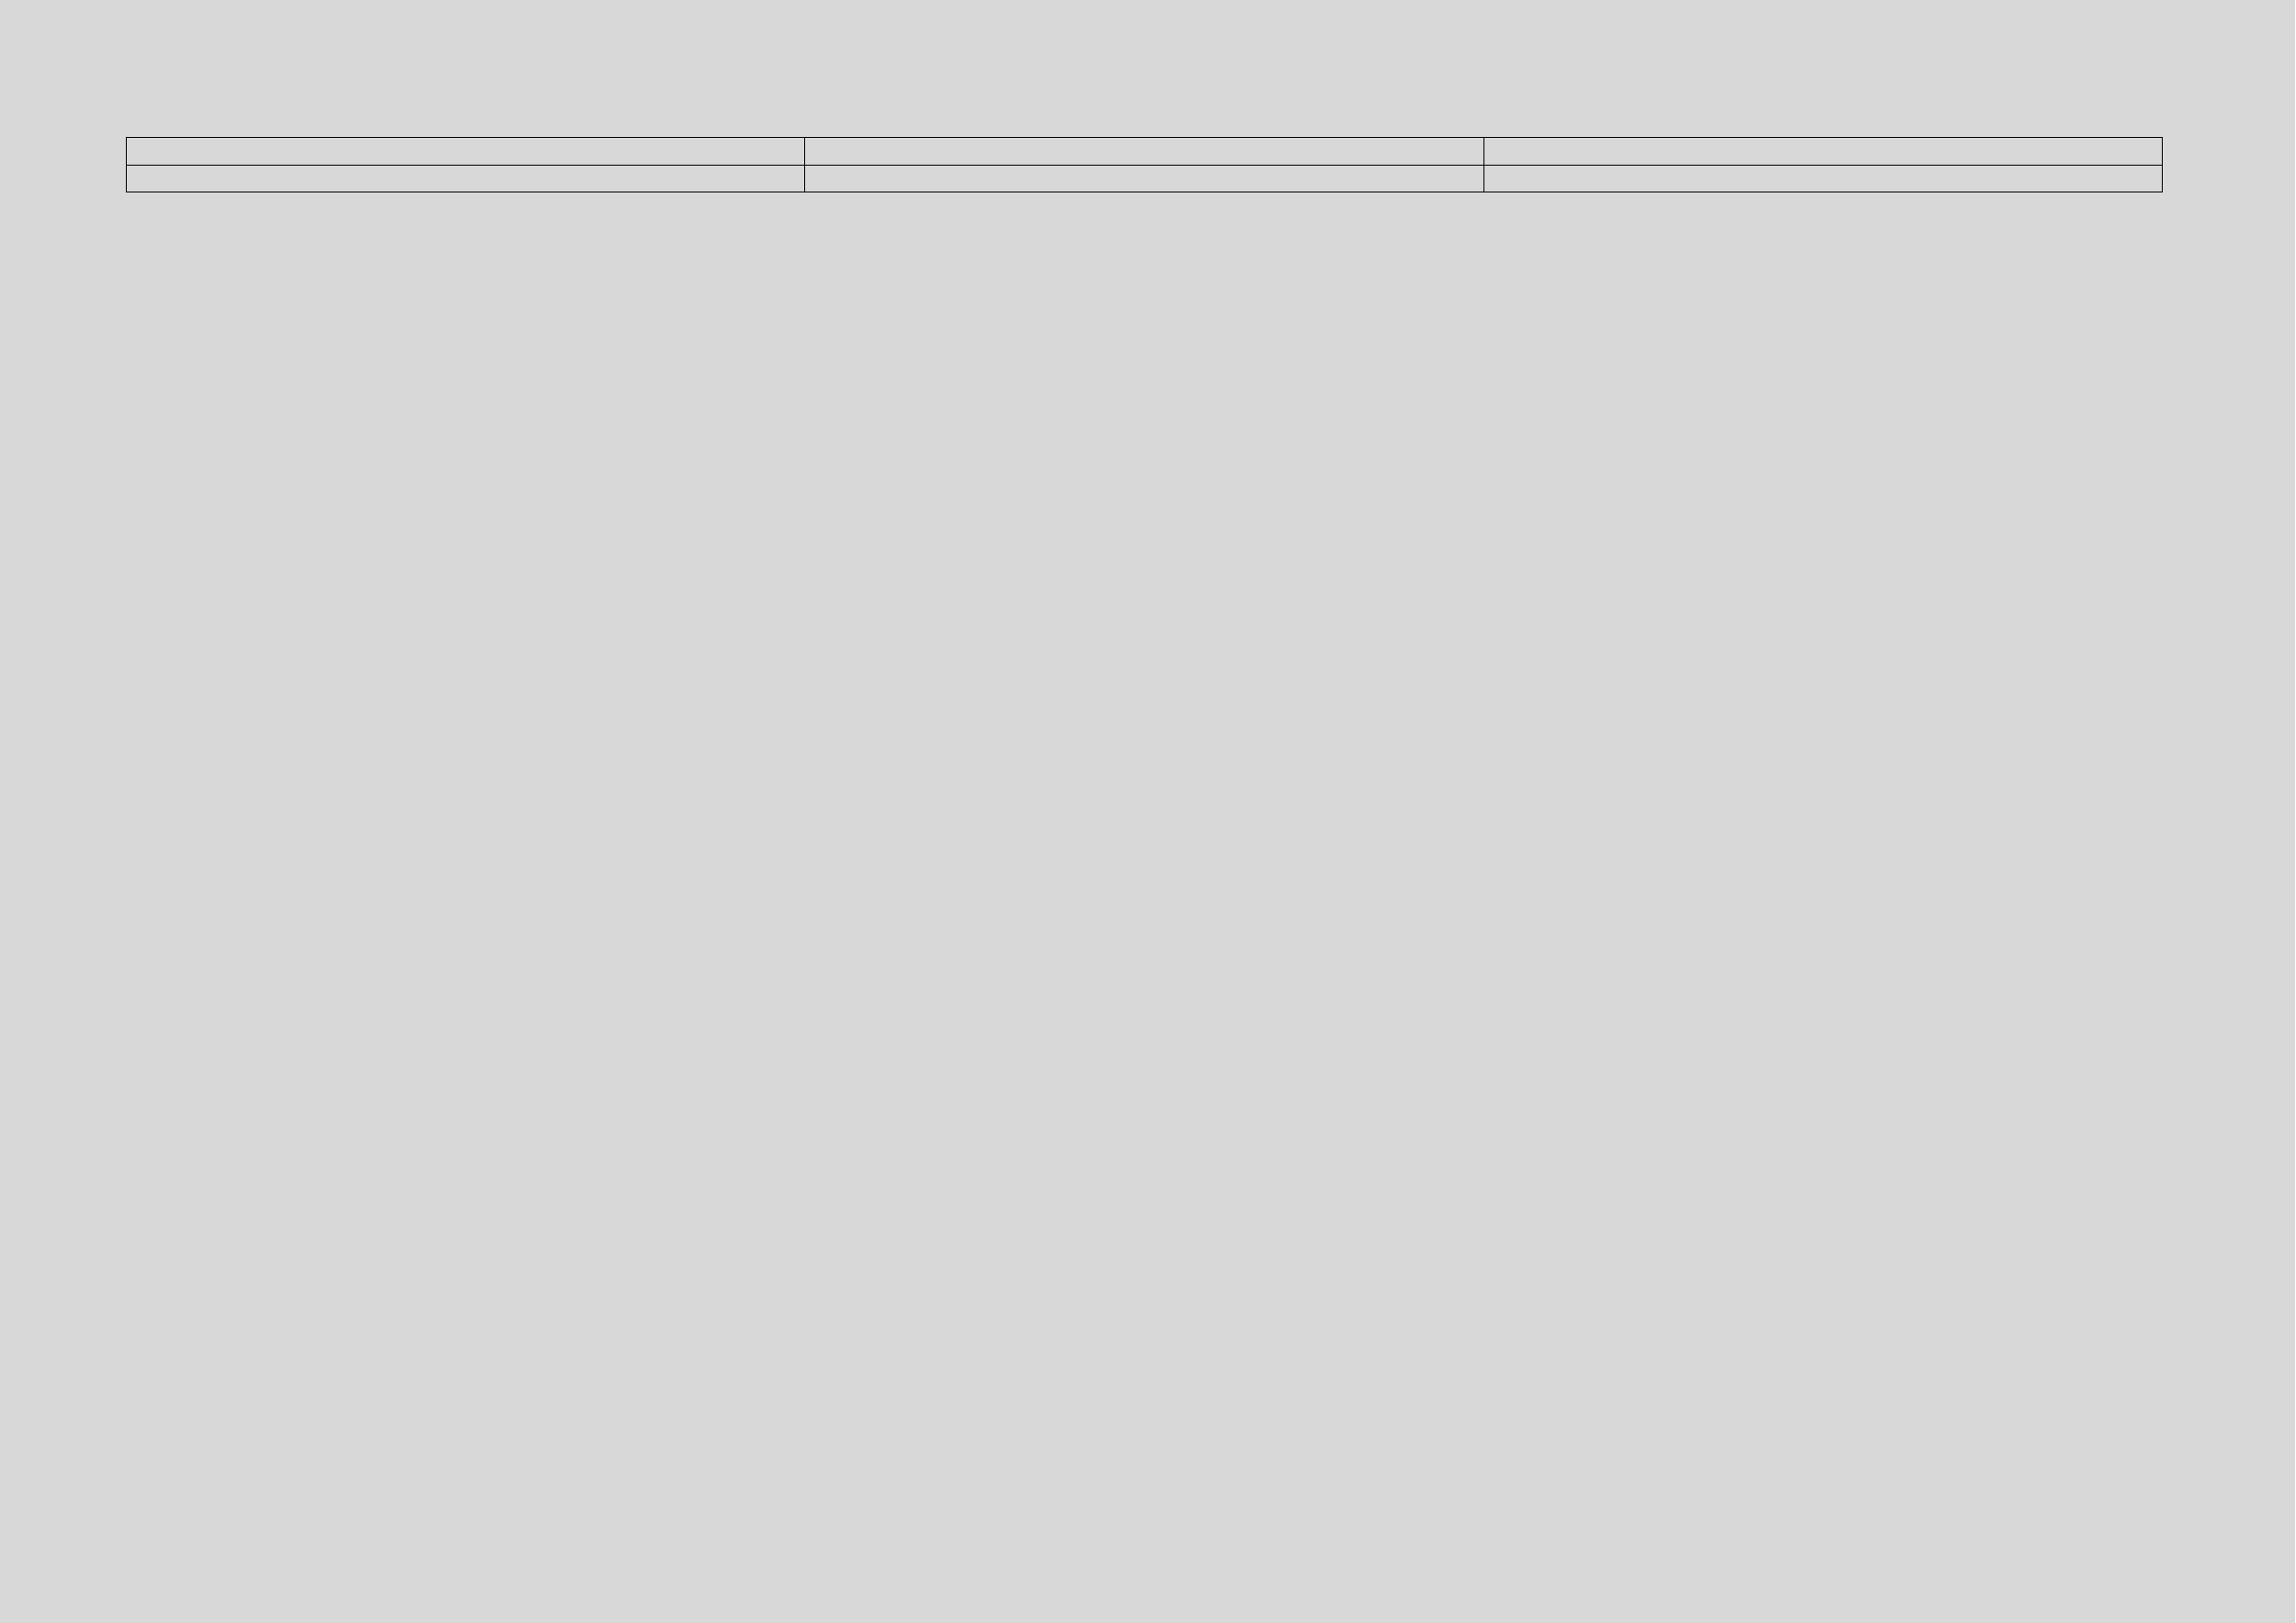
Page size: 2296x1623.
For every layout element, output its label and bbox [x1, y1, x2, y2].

table_cell [805, 166, 1483, 192]
table_cell [127, 138, 804, 164]
table_cell [127, 166, 804, 192]
table_cell [1484, 138, 2162, 164]
table_cell [805, 138, 1483, 164]
table_cell [1484, 166, 2162, 192]
